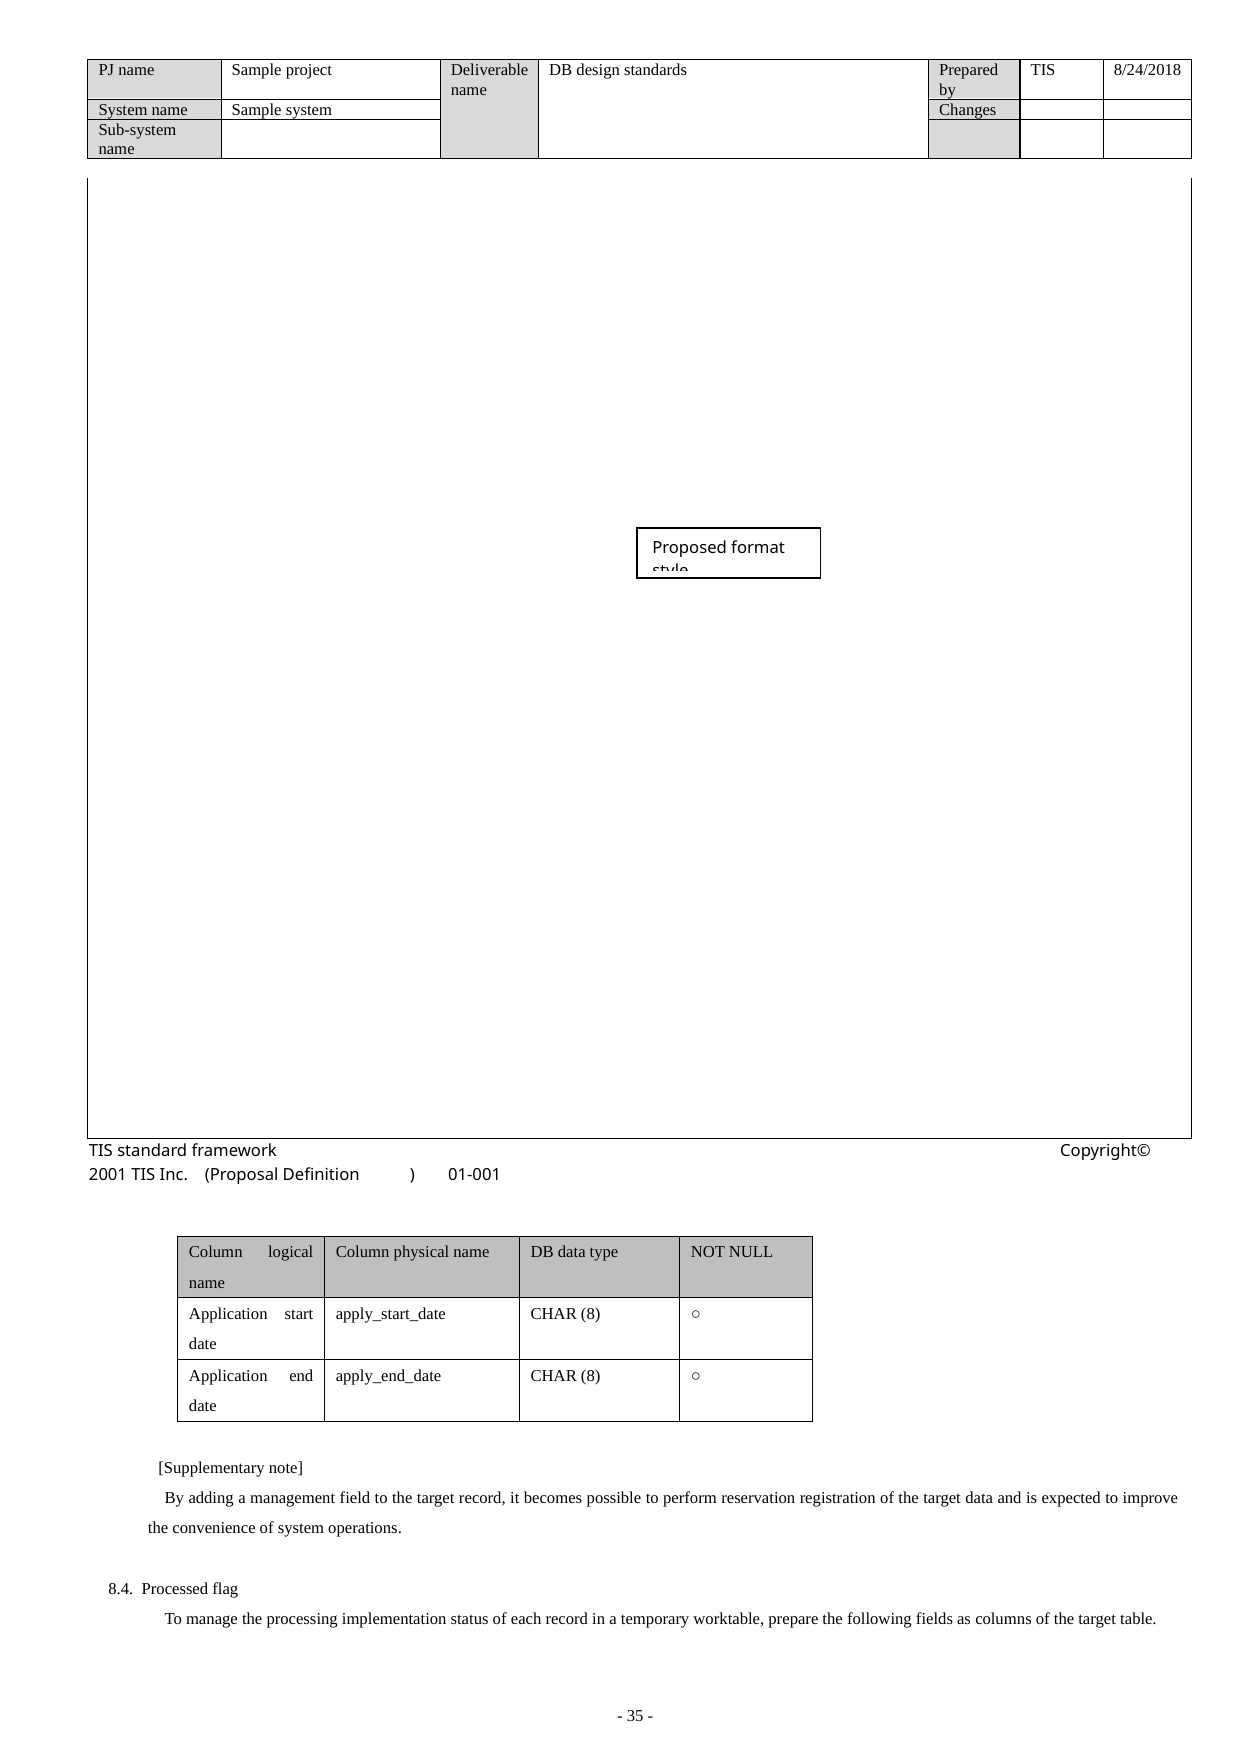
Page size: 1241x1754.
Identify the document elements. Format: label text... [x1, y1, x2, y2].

table_cell Application end date [178, 1360, 324, 1421]
text [Supplementary note] [148, 1452, 1181, 1482]
table_header Column physical name [325, 1237, 519, 1297]
subtitle Processed flag [108, 1573, 1181, 1603]
table_cell Application start date [178, 1298, 324, 1359]
table_cell ○ [680, 1360, 812, 1421]
text By adding a management field to the target record, it becomes possible to perform reservation registration of the target data and is expected to improve the convenience of system operations. [148, 1482, 1181, 1543]
table_cell ○ [680, 1298, 812, 1359]
table_header Column logical name [178, 1237, 324, 1297]
table_header NOT NULL [680, 1237, 812, 1297]
table_cell CHAR (8) [520, 1298, 679, 1359]
text To manage the processing implementation status of each record in a temporary worktable, prepare the following fields as columns of the target table. [148, 1603, 1181, 1634]
table_cell CHAR (8) [520, 1360, 679, 1421]
table_cell apply_start_date [325, 1298, 519, 1359]
table_cell apply_end_date [325, 1360, 519, 1421]
table_header DB data type [520, 1237, 679, 1297]
